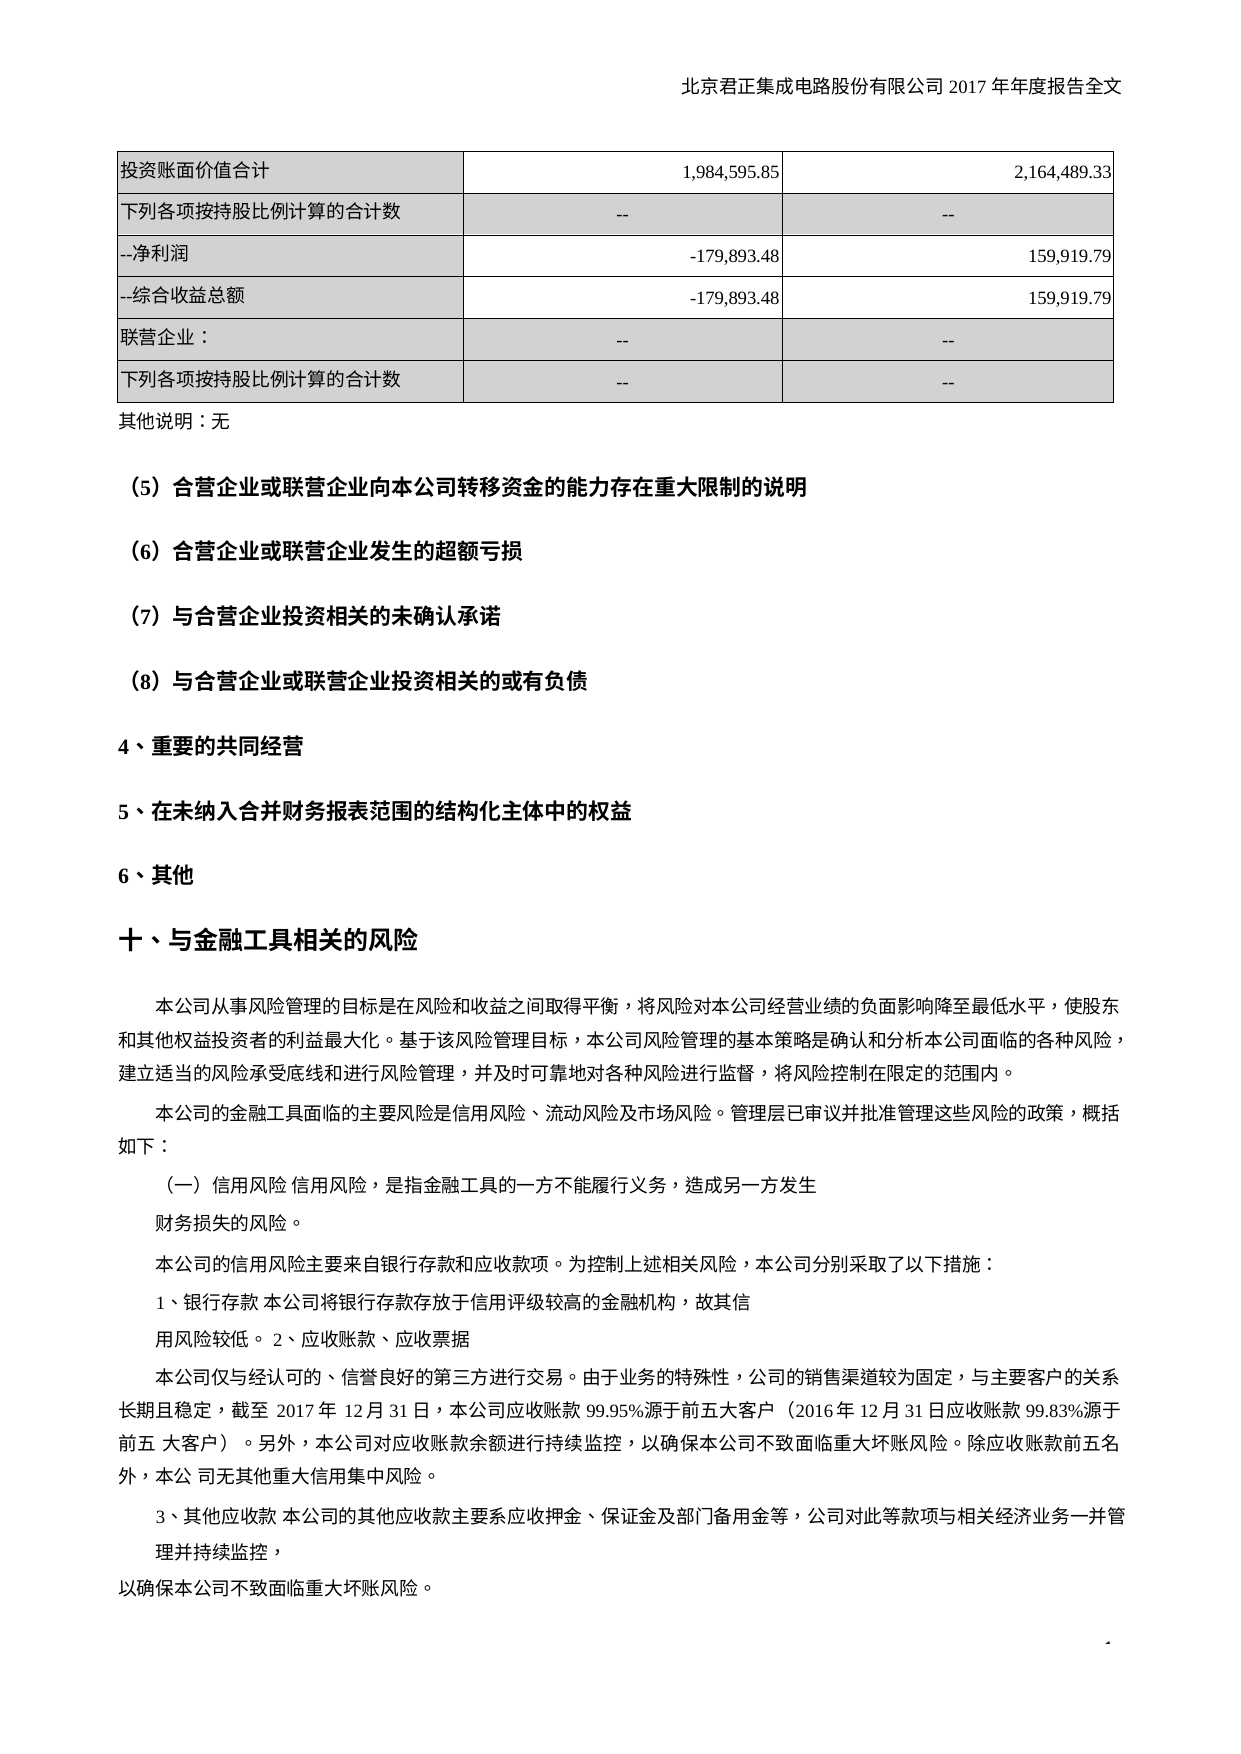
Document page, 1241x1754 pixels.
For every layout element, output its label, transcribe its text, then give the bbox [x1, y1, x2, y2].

text 其他说明：无 [118, 408, 1133, 434]
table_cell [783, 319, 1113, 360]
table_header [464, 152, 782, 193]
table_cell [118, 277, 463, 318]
subtitle 5、在未纳入合并财务报表范围的结构化主体中的权益 [118, 796, 1133, 825]
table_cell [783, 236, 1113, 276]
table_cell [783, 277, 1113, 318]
subtitle （5）合营企业或联营企业向本公司转移资金的能力存在重大限制的说明 [118, 471, 1133, 501]
subtitle 4、重要的共同经营 [118, 731, 1133, 761]
subtitle （7）与合营企业投资相关的未确认承诺 [118, 601, 1133, 631]
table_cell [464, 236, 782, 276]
subtitle 6、其他 [118, 860, 1133, 890]
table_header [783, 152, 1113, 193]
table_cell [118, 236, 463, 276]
subtitle （6）合营企业或联营企业发生的超额亏损 [118, 536, 1133, 566]
text 本公司仅与经认可的、信誉良好的第三方进行交易。由于业务的特殊性，公司的销售渠道较为固定，与主要客户的关系 长期且稳定，截至 2017年 12月31日，本公司应收账款99.95%源于前五大客户（2016年12月31日应收账款99.83%源于前五 大客户）。另外，本公司对应收账款余额进行持续监控，以确保本公司不致面临重大坏账风险。除应收账款前五名外，本公 司无其他重大信用集中风险。 [118, 1364, 1122, 1489]
text 以确保本公司不致面临重大坏账风险。 [118, 1575, 1133, 1601]
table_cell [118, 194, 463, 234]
text 本公司的金融工具面临的主要风险是信用风险、流动风险及市场风险。管理层已审议并批准管理这些风险的政策，概括 如下： [118, 1100, 1133, 1159]
subtitle （8）与合营企业或联营企业投资相关的或有负债 [118, 666, 1133, 696]
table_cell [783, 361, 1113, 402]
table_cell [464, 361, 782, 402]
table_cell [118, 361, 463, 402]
subtitle 十、与金融工具相关的风险 [118, 922, 1133, 956]
text （一）信用风险 信用风险，是指金融工具的一方不能履行义务，造成另一方发生财务损失的风险。 [156, 1172, 833, 1236]
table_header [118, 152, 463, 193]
text 本公司从事风险管理的目标是在风险和收益之间取得平衡，将风险对本公司经营业绩的负面影响降至最低水平，使股东 和其他权益投资者的利益最大化。基于该风险管理目标，本公司风险管理的基本策略是确认和分析本公司面临的各种风险， 建立适当的风险承受底线和进行风险管理，并及时可靠地对各种风险进行监督，将风险控制在限定的范围内。 [118, 994, 1132, 1086]
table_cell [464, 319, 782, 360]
text 3、其他应收款 本公司的其他应收款主要系应收押金、保证金及部门备用金等，公司对此等款项与相关经济业务一并管理并持续监控， [156, 1503, 1133, 1565]
text 本公司的信用风险主要来自银行存款和应收款项。为控制上述相关风险，本公司分别采取了以下措施： [156, 1252, 1133, 1277]
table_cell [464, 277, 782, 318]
text 1、银行存款 本公司将银行存款存放于信用评级较高的金融机构，故其信用风险较低。 2、应收账款、应收票据 [156, 1289, 758, 1352]
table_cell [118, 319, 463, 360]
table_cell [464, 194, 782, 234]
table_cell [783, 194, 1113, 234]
